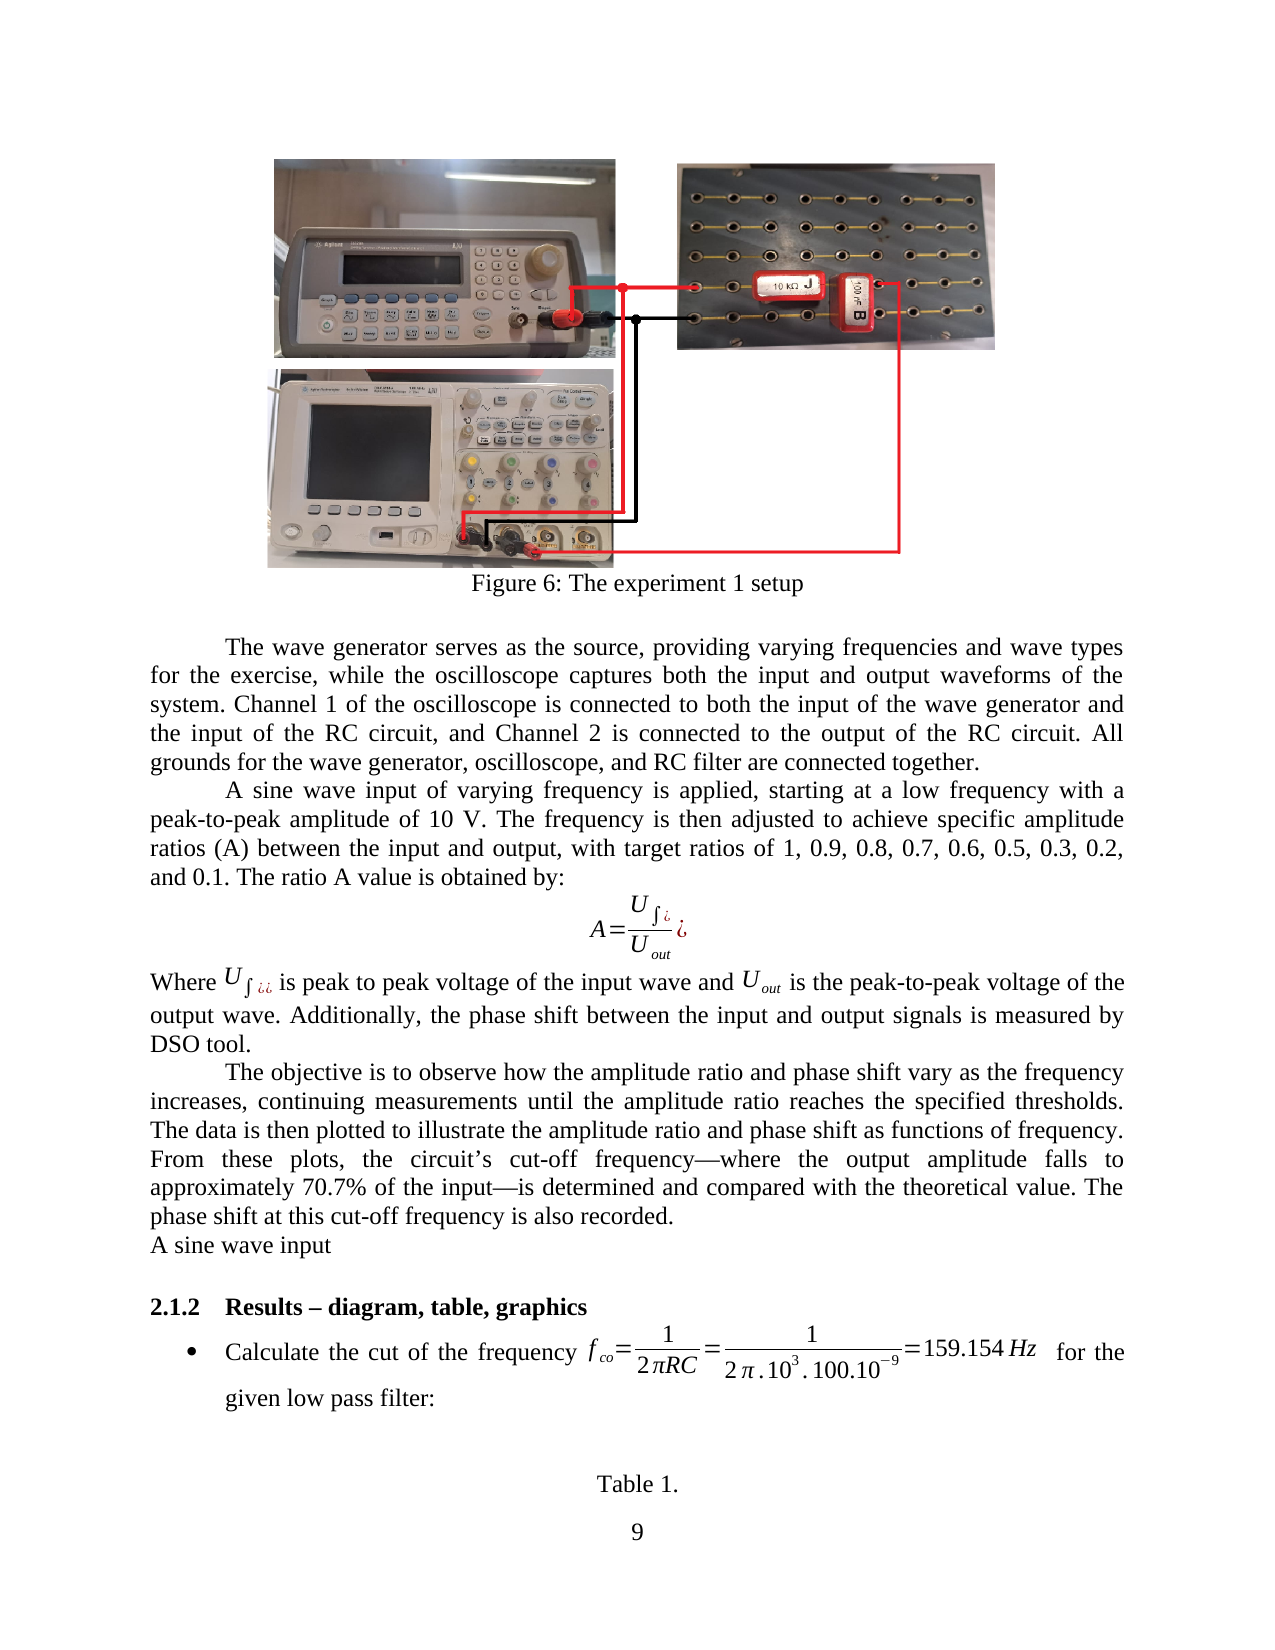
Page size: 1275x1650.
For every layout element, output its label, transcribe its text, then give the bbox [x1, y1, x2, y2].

list Calculate the cut of the frequency for the given low pass filter: [187, 1320, 1125, 1412]
subtitle Results – diagram, table, graphics [150, 1292, 1125, 1320]
text Table 1. [150, 1469, 1125, 1498]
text A sine wave input of varying frequency is applied, starting at a low frequency with a peak-to-peak amplitude of 10 V. The frequency is then adjusted to achieve specific amplitude ratios (A) between the input and output, with target ratios of 1, 0.9, 0.8, 0.7, 0.6, 0.5, 0.3, 0.2, and 0.1. The ratio A value is obtained by: [150, 775, 1125, 890]
text The wave generator serves as the source, providing varying frequencies and wave types for the exercise, while the oscilloscope captures both the input and output waveforms of the system. Channel 1 of the oscilloscope is connected to both the input of the wave generator and the input of the RC circuit, and Channel 2 is connected to the output of the RC circuit. All grounds for the wave generator, oscilloscope, and RC filter are connected together. [150, 632, 1125, 775]
text The objective is to observe how the amplitude ratio and phase shift vary as the frequency increases, continuing measurements until the amplitude ratio reaches the specified thresholds. The data is then plotted to illustrate the amplitude ratio and phase shift as functions of frequency. From these plots, the circuit’s cut-off frequency—where the output amplitude falls to approximately 70.7% of the input—is determined and compared with the theoretical value. The phase shift at this cut-off frequency is also recorded. [150, 1057, 1125, 1230]
text A sine wave input [150, 1230, 1125, 1259]
picture [260, 150, 1015, 568]
text Figure 6: The experiment 1 setup [150, 568, 1125, 596]
text Where is peak to peak voltage of the input wave and is the peak-to-peak voltage of the output wave. Additionally, the phase shift between the input and output signals is measured by DSO tool. [150, 963, 1125, 1057]
